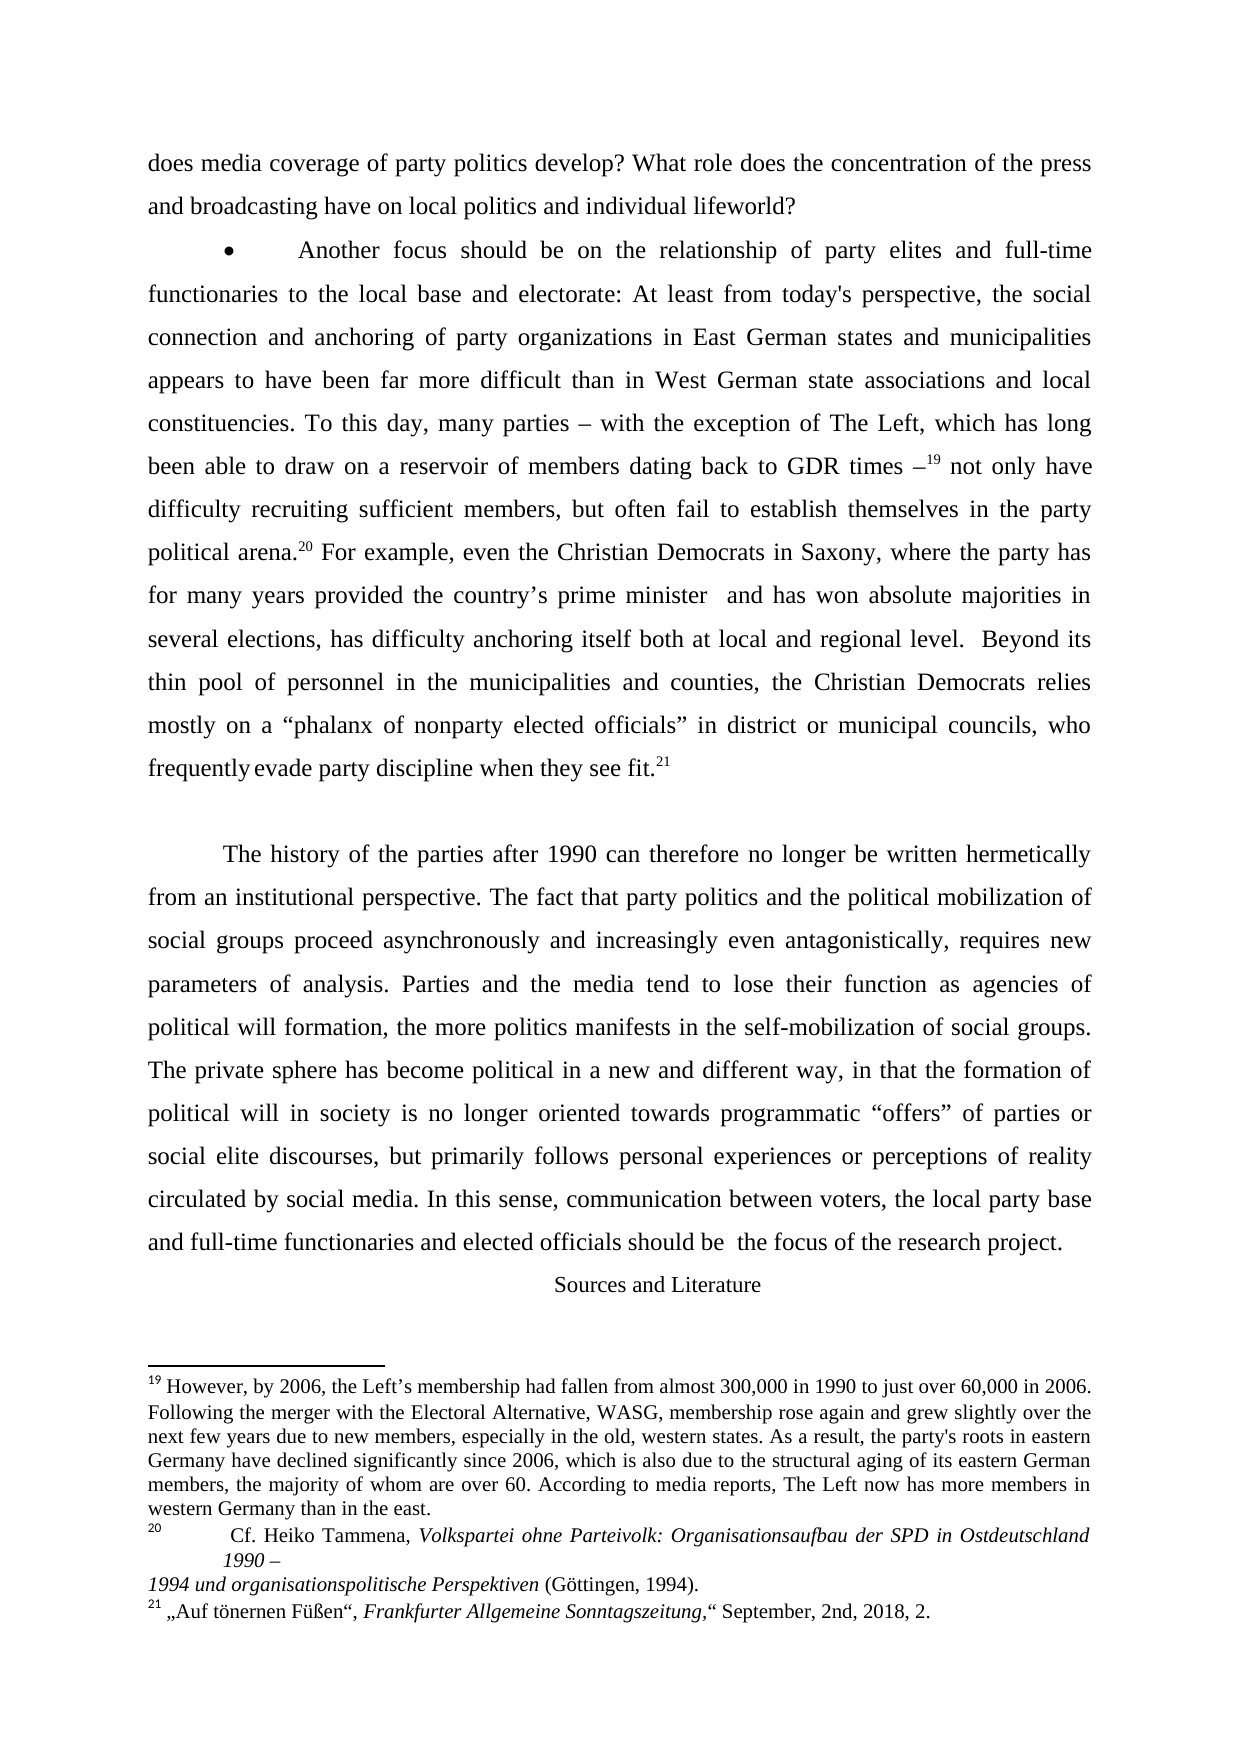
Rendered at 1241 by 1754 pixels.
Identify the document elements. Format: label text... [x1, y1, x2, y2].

list Another focus should be on the relationship of party elites and full-time functionaries to the local base and electorate: At least from today's perspective, the social connection and anchoring of party organizations in East German states and municipalities appears to have been far more difficult than in West German state associations and local constituencies. To this day, many parties – with the exception of The Left, which has long been able to draw on a reservoir of members dating back to GDR times – not only have difficulty recruiting sufficient members, but often fail to establish themselves in the party political arena. For example, even the Christian Democrats in Saxony, where the party has for many years provided the country’s prime minister and has won absolute majorities in several elections, has difficulty anchoring itself both at local and regional level. Beyond its thin pool of personnel in the municipalities and counties, the Christian Democrats relies mostly on a “phalanx of nonparty elected officials” in district or municipal councils, who frequently evade party discipline when they see fit. [148, 234, 1093, 782]
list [148, 148, 1093, 219]
subtitle Sources and Literature [148, 1271, 1093, 1297]
text The history of the parties after 1990 can therefore no longer be written hermetically from an institutional perspective. The fact that party politics and the political mobilization of social groups proceed asynchronously and increasingly even antagonistically, requires new parameters of analysis. Parties and the media tend to lose their function as agencies of political will formation, the more politics manifests in the self-mobilization of social groups. The private sphere has become political in a new and different way, in that the formation of political will in society is no longer oriented towards programmatic “offers” of parties or social elite discourses, but primarily follows personal experiences or perceptions of reality circulated by social media. In this sense, communication between voters, the local party base and full-time functionaries and elected officials should be the focus of the research project. [148, 839, 1093, 1256]
